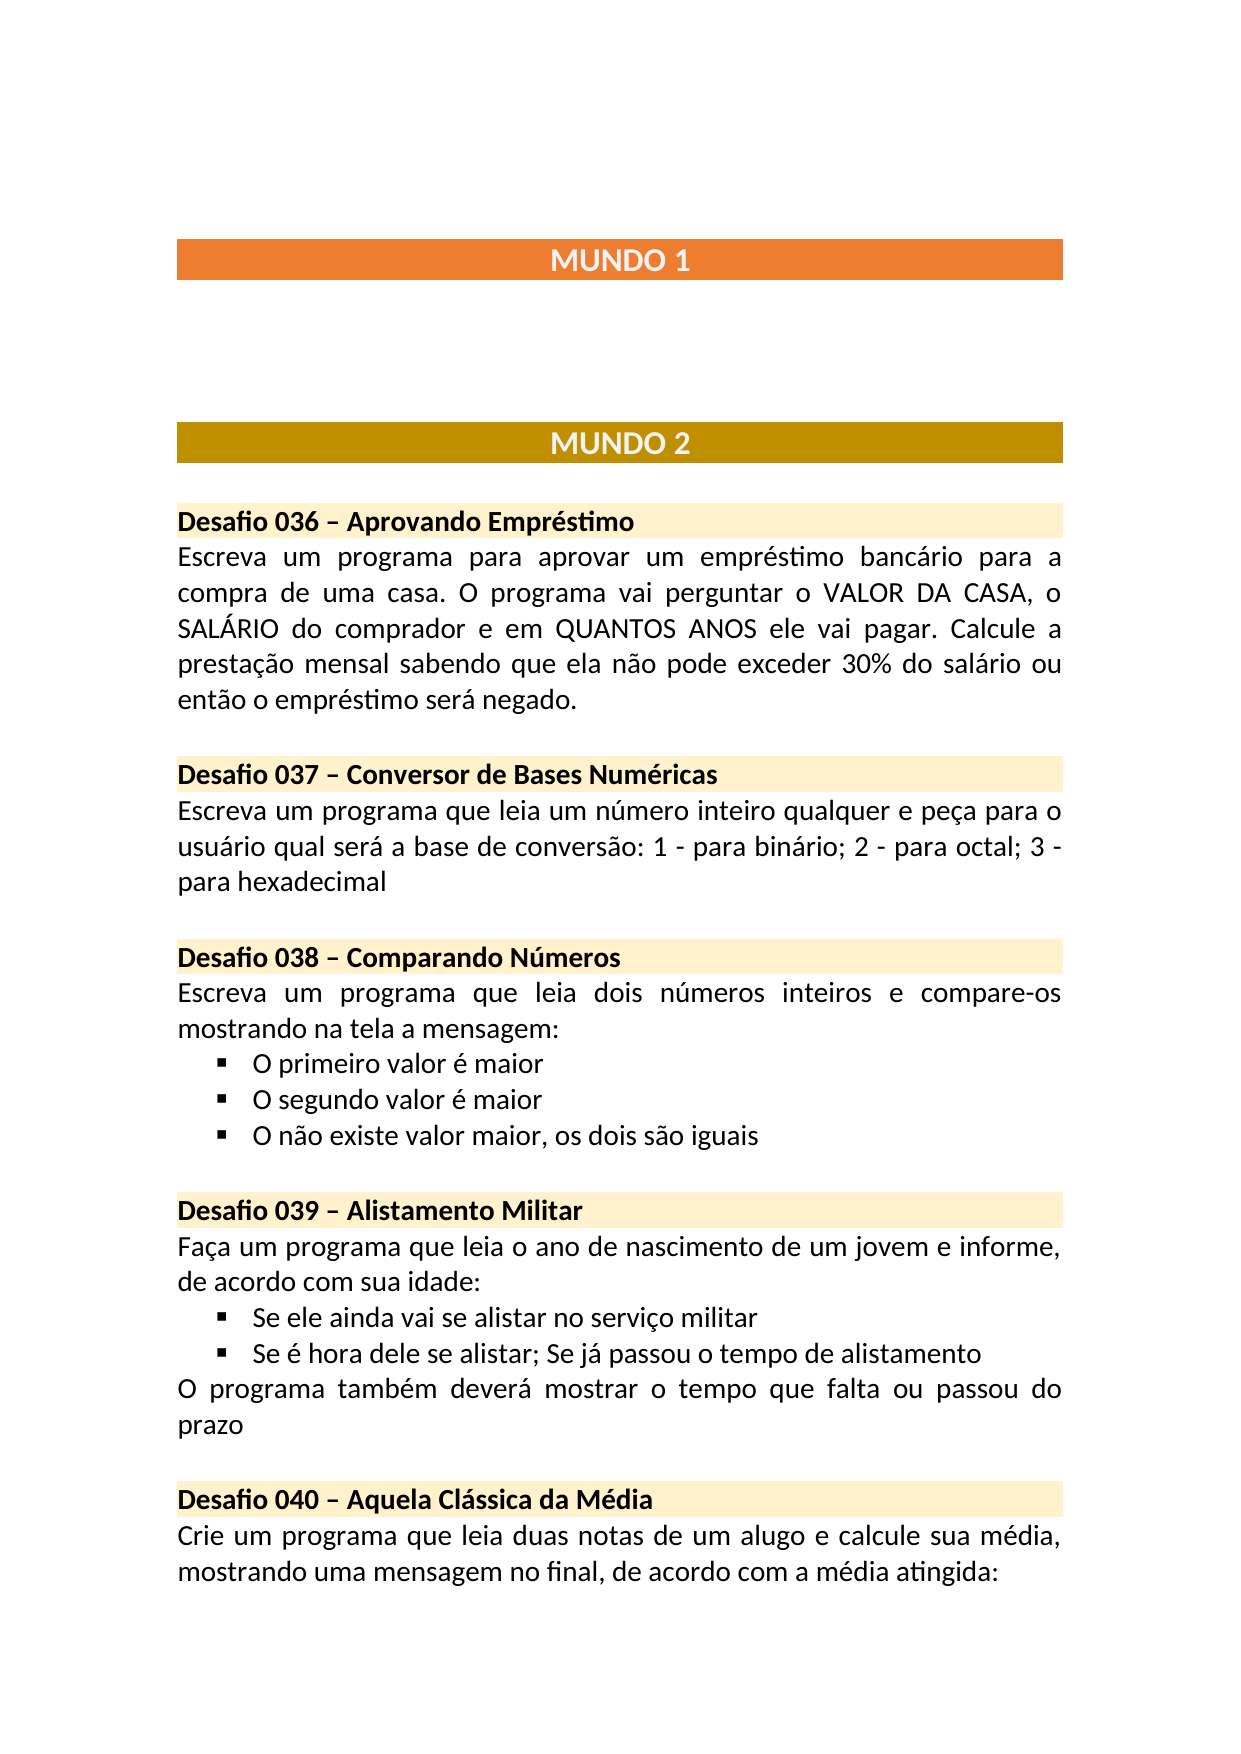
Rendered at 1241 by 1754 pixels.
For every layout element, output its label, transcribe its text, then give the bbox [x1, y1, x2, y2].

text O programa também deverá mostrar o tempo que falta ou passou do prazo [177, 1370, 1063, 1442]
list O segundo valor é maior [215, 1081, 1063, 1117]
subtitle Desafio 040 – Aquela Clássica da Média [177, 1481, 1063, 1517]
text Escreva um programa que leia um número inteiro qualquer e peça para o usuário qual será a base de conversão: 1 - para binário; 2 - para octal; 3 - para hexadecimal [177, 792, 1063, 899]
list O primeiro valor é maior [215, 1046, 1063, 1081]
subtitle Desafio 039 – Alistamento Militar [177, 1192, 1063, 1228]
list Se ele ainda vai se alistar no serviço militar [215, 1299, 1063, 1335]
subtitle MUNDO 1 [177, 239, 1063, 280]
subtitle MUNDO 2 [177, 422, 1063, 463]
text Escreva um programa que leia dois números inteiros e compare-os mostrando na tela a mensagem: [177, 974, 1063, 1046]
text Faça um programa que leia o ano de nascimento de um jovem e informe, de acordo com sua idade: [177, 1228, 1063, 1299]
text Escreva um programa para aprovar um empréstimo bancário para a compra de uma casa. O programa vai perguntar o VALOR DA CASA, o SALÁRIO do comprador e em QUANTOS ANOS ele vai pagar. Calcule a prestação mensal sabendo que ela não pode exceder 30% do salário ou então o empréstimo será negado. [177, 538, 1063, 717]
list O não existe valor maior, os dois são iguais [215, 1117, 1063, 1152]
text Crie um programa que leia duas notas de um alugo e calcule sua média, mostrando uma mensagem no final, de acordo com a média atingida: [177, 1517, 1063, 1588]
subtitle Desafio 037 – Conversor de Bases Numéricas [177, 756, 1063, 792]
subtitle Desafio 038 – Comparando Números [177, 939, 1063, 974]
subtitle Desafio 036 – Aprovando Empréstimo [177, 503, 1063, 538]
list Se é hora dele se alistar; Se já passou o tempo de alistamento [215, 1335, 1063, 1370]
